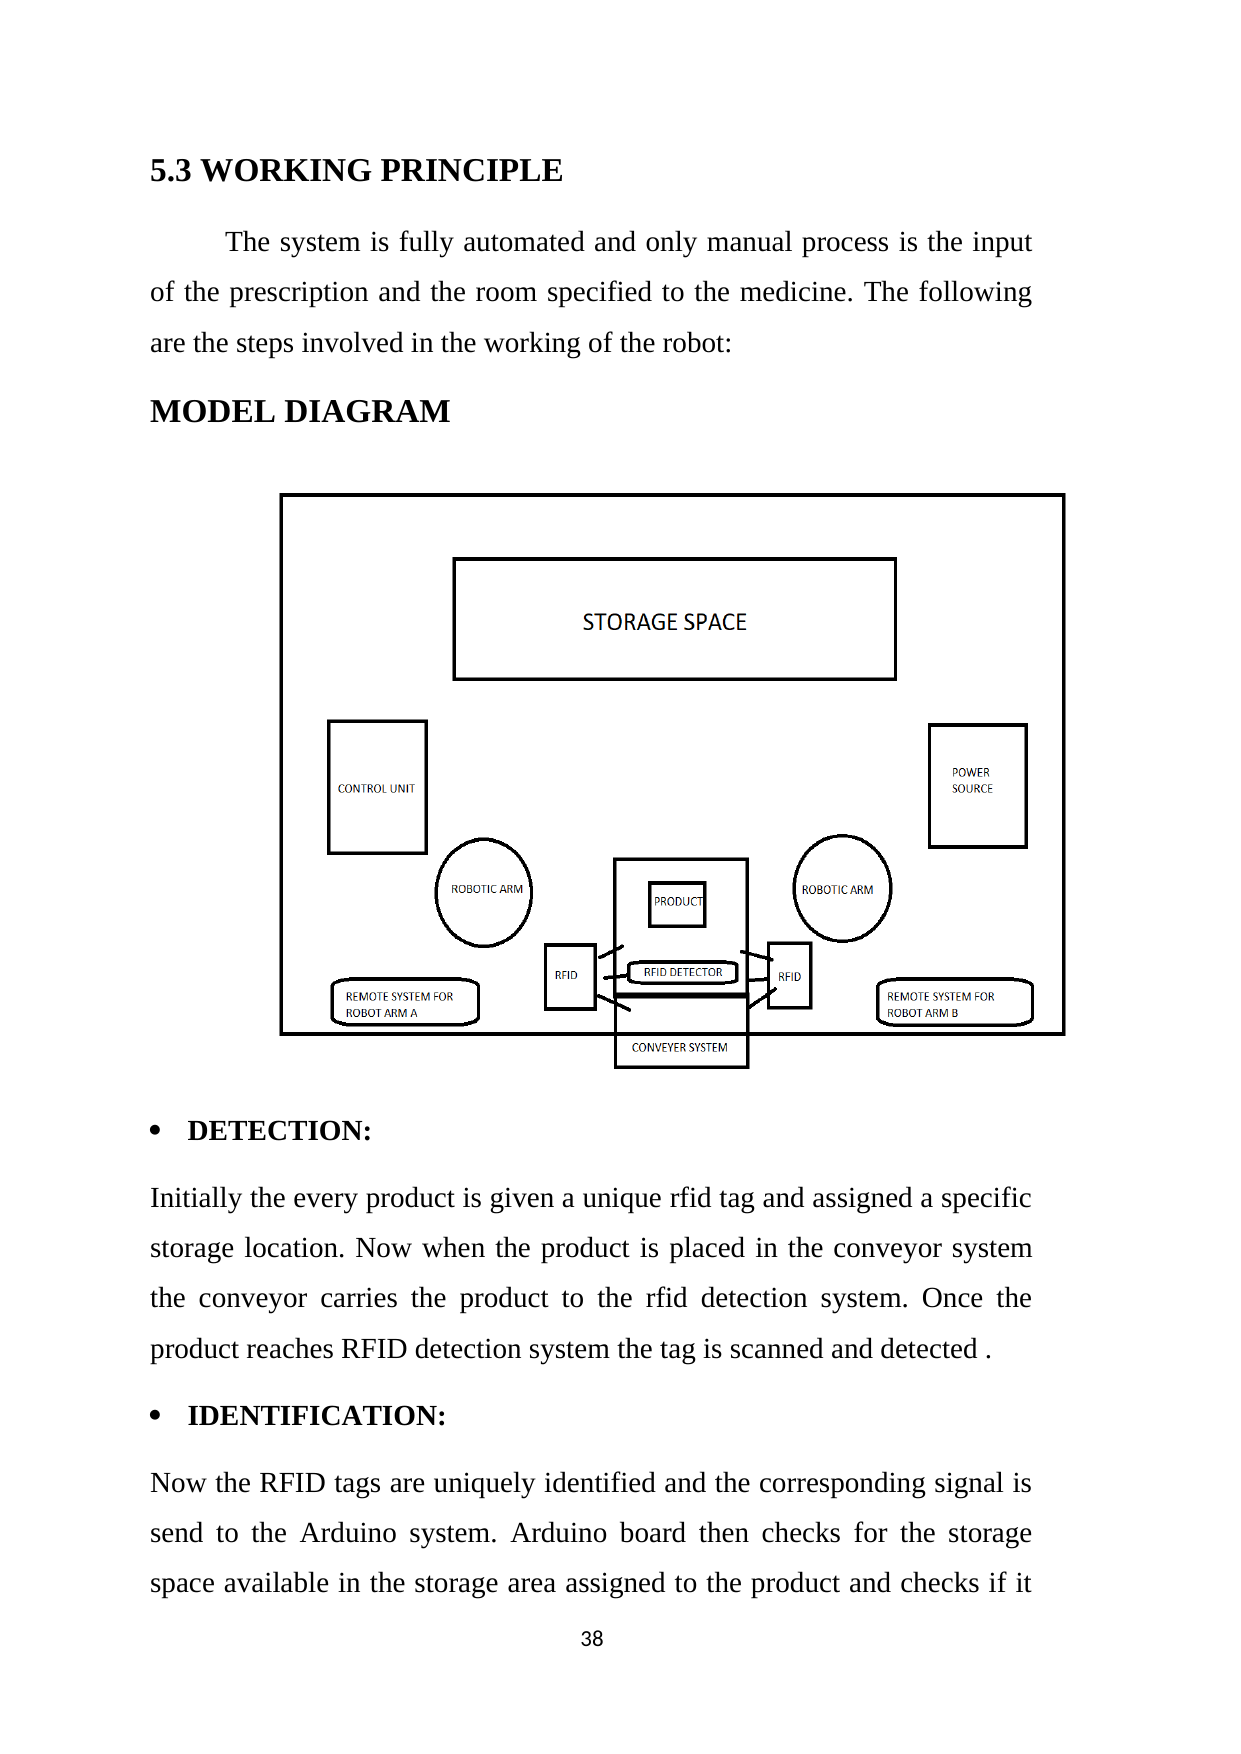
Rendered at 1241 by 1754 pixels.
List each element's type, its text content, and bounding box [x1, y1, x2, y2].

list IDENTIFICATION: [150, 1398, 1034, 1431]
picture [150, 466, 1128, 1083]
list DETECTION: [150, 1113, 1034, 1146]
text Initially the every product is given a unique rfid tag and assigned a specific storage location. Now when the product is placed in the conveyor system the conveyor carries the product to the rfid detection system. Once the product reaches RFID detection system the tag is scanned and detected . [150, 1180, 1034, 1364]
text 5.3 WORKING PRINCIPLE [150, 150, 1034, 188]
text The system is fully automated and only manual process is the input of the prescription and the room specified to the medicine. The following are the steps involved in the working of the robot: [150, 224, 1034, 358]
text MODEL DIAGRAM [150, 392, 1034, 430]
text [150, 1465, 1034, 1599]
